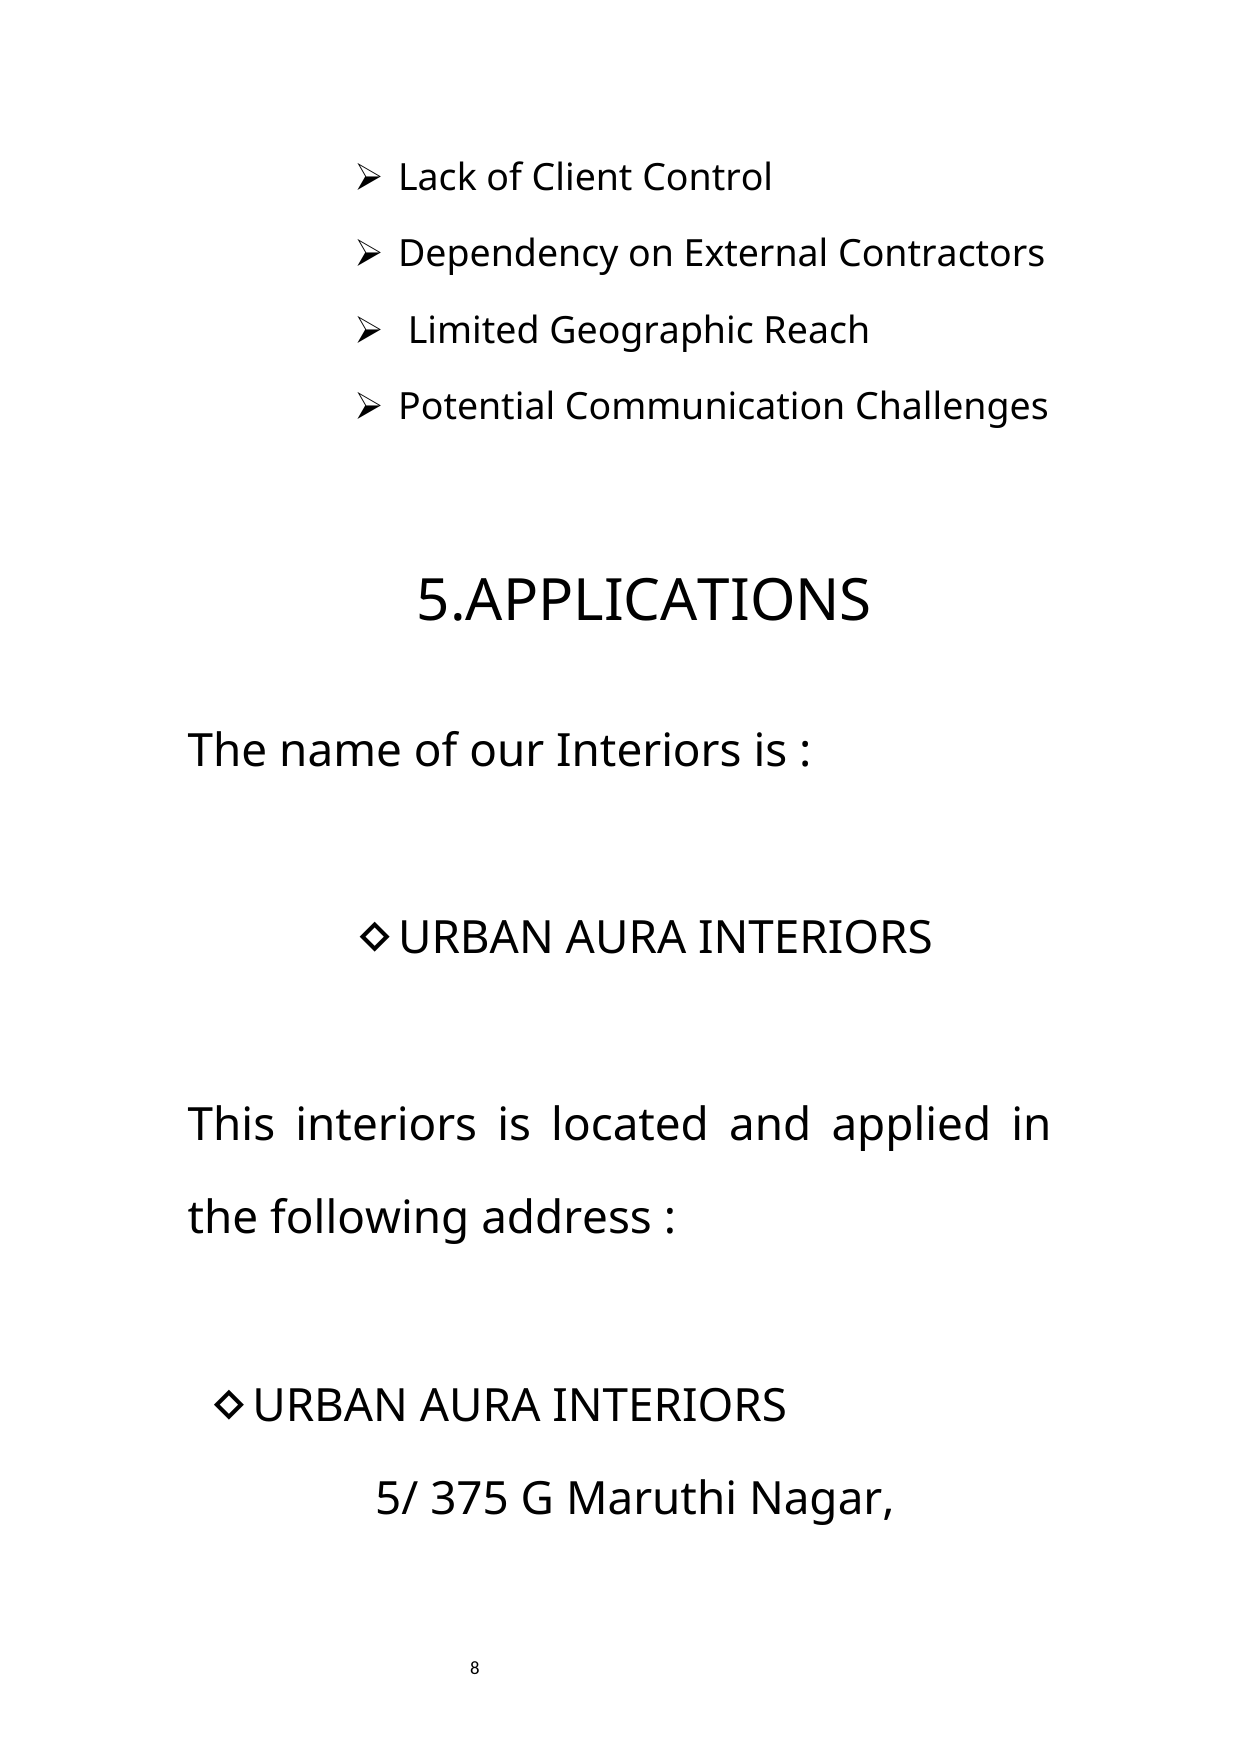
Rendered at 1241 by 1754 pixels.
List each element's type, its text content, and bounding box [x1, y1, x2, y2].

list 5/ 375 G Maruthi Nagar, [375, 1466, 1053, 1528]
list The name of our Interiors is : [187, 717, 1053, 779]
list Potential Communication Challenges [354, 380, 1053, 431]
list URBAN AURA INTERIORS [208, 1372, 1053, 1434]
list Limited Geographic Reach [354, 303, 1053, 354]
list URBAN AURA INTERIORS [354, 904, 1053, 967]
list This interiors is located and applied in the following address : [187, 1091, 1053, 1247]
list Lack of Client Control [354, 150, 1053, 201]
list Dependency on External Contractors [354, 227, 1053, 278]
list 5.APPLICATIONS [417, 558, 1053, 638]
